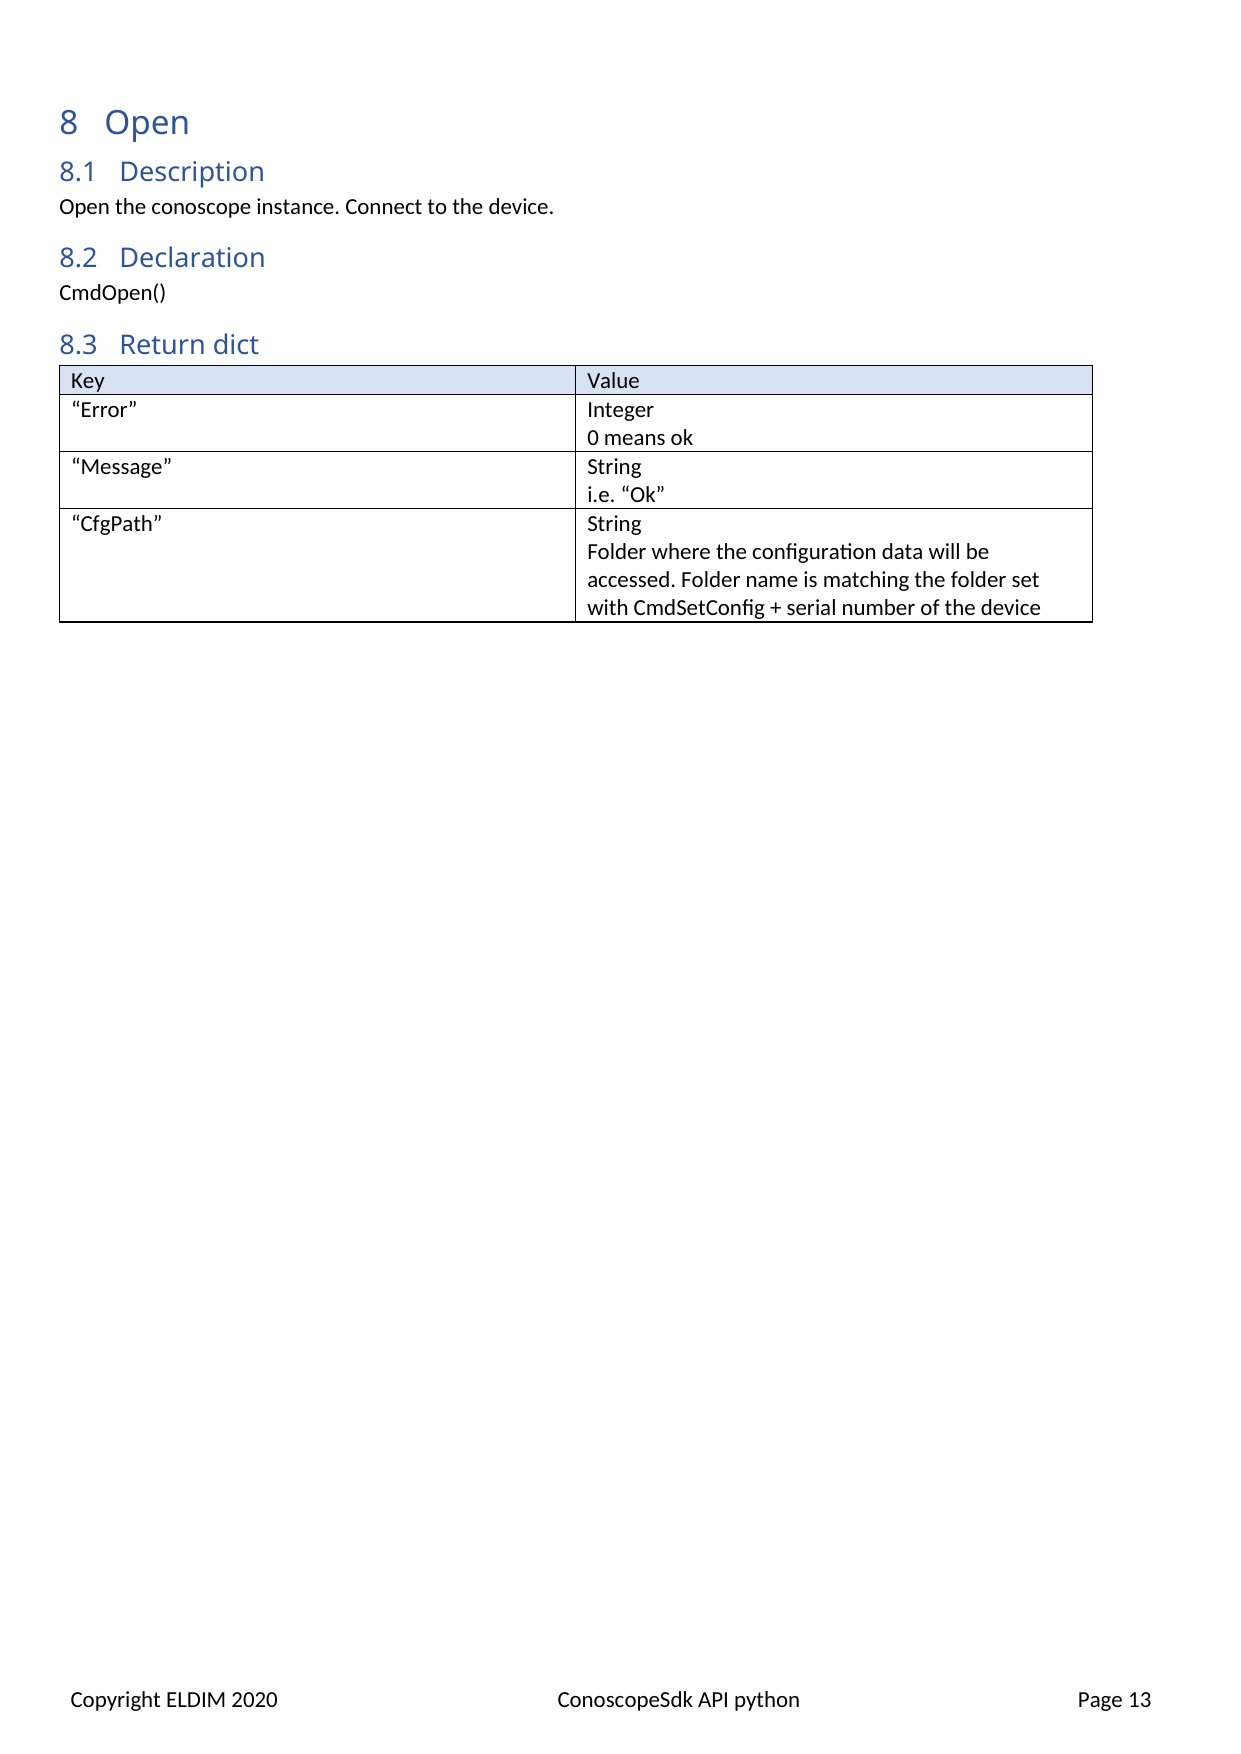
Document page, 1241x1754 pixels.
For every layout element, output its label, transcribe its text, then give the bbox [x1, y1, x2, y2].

table_cell String Folder where the configuration data will be accessed. Folder name is matching the folder set with CmdSetConfig + serial number of the device [576, 509, 1092, 621]
subtitle Description [59, 152, 1093, 189]
subtitle Open [59, 99, 1093, 144]
table_cell Integer 0 means ok [576, 395, 1092, 451]
table_cell “Error” [60, 395, 575, 451]
table_cell “CfgPath” [60, 509, 575, 621]
text Open the conoscope instance. Connect to the device. [59, 192, 1093, 220]
table_header Value [576, 366, 1092, 394]
subtitle Return dict [59, 325, 1093, 362]
table_cell “Message” [60, 452, 575, 508]
subtitle Declaration [59, 239, 1093, 276]
table_header Key [60, 366, 575, 394]
table_cell String i.e. “Ok” [576, 452, 1092, 508]
text CmdOpen() [59, 278, 1093, 306]
